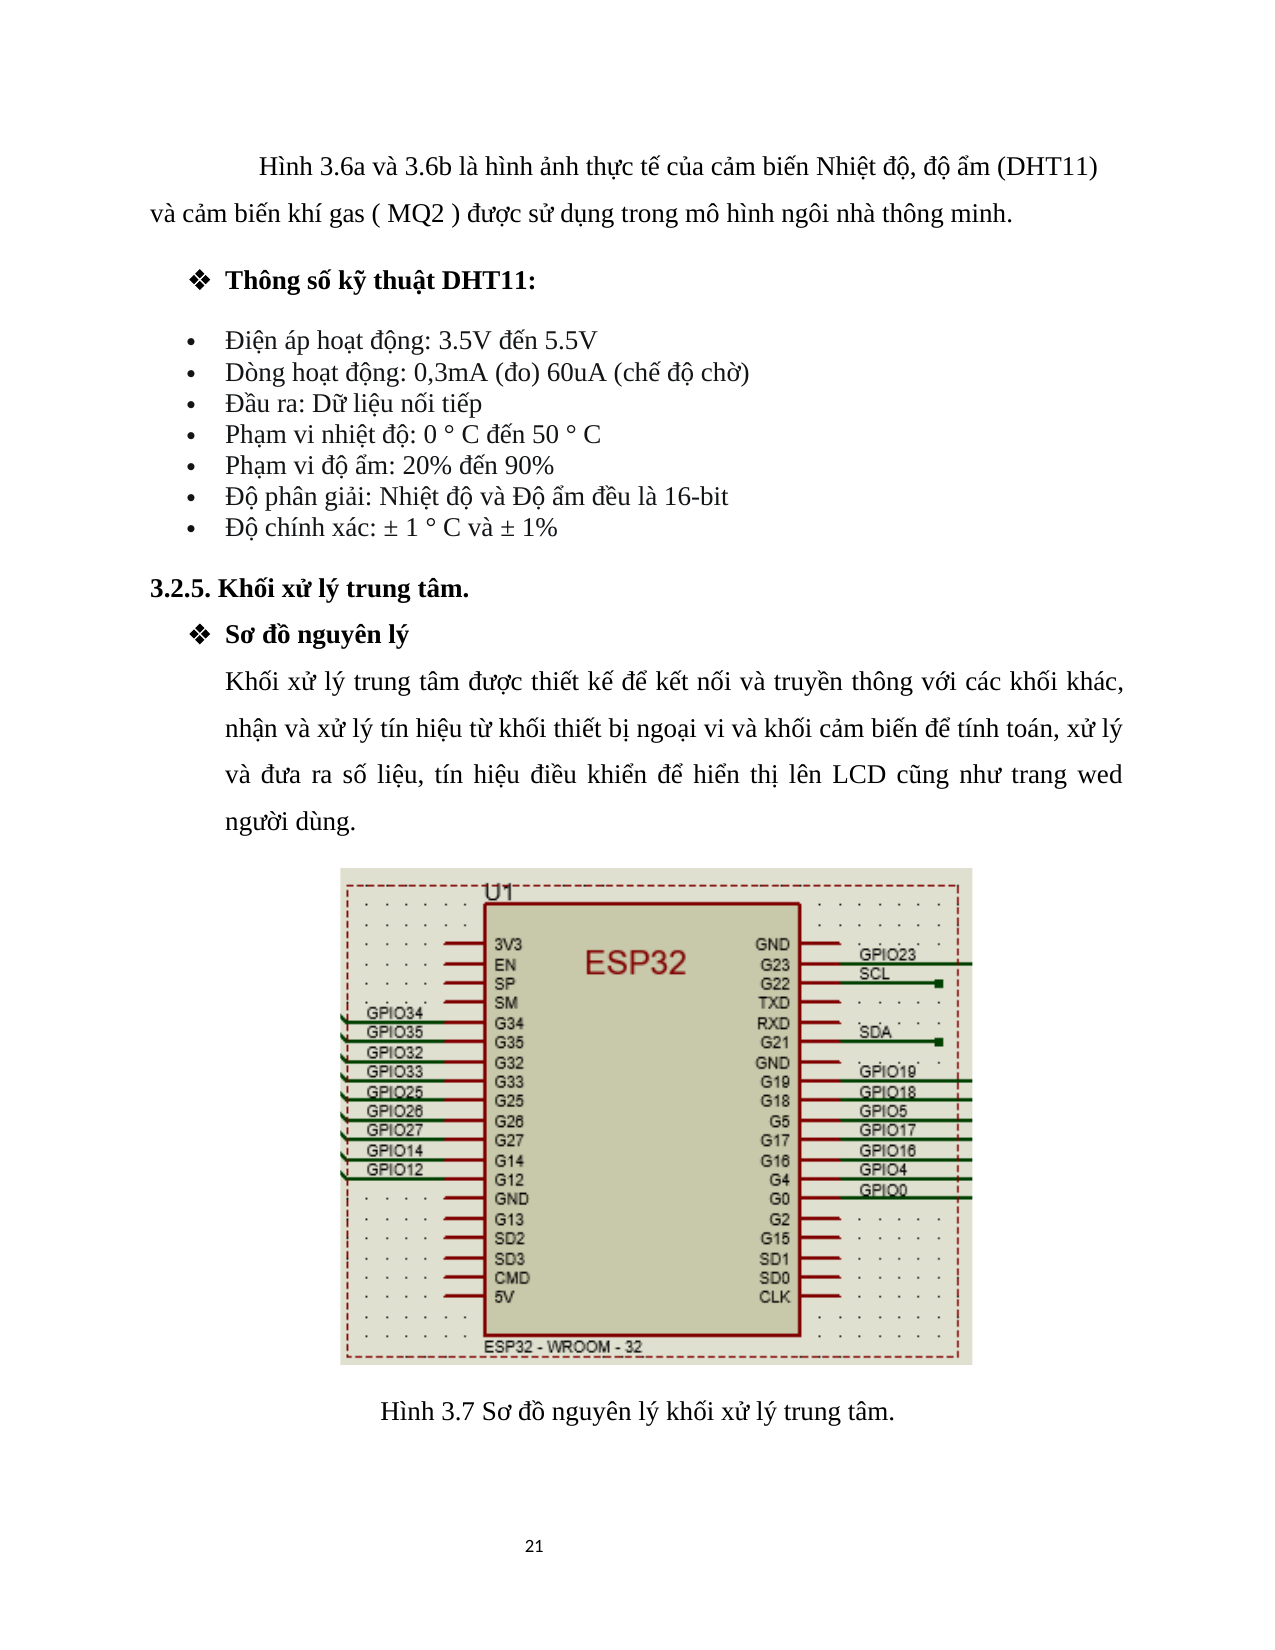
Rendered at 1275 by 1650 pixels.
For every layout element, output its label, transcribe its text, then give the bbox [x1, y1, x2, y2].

list Sơ đồ nguyên lý [187, 618, 1125, 649]
list Đầu ra: Dữ liệu nối tiếp [150, 387, 1125, 418]
text Hình 3.6a và 3.6b là hình ảnh thực tế của cảm biến Nhiệt độ, độ ẩm (DHT11) và cảm biến khí gas ( MQ2 ) được sử dụng trong mô hình ngôi nhà thông minh. [150, 150, 1125, 228]
text Hình 3.7 Sơ đồ nguyên lý khối xử lý trung tâm. [150, 1395, 1125, 1426]
list Độ chính xác: ± 1 ° C và ± 1% [150, 511, 1125, 542]
text 3.2.5. Khối xử lý trung tâm. [150, 572, 1125, 603]
list Phạm vi độ ẩm: 20% đến 90% [150, 449, 1125, 480]
list Phạm vi nhiệt độ: 0 ° C đến 50 ° C [150, 418, 1125, 449]
list Điện áp hoạt động: 3.5V đến 5.5V [150, 324, 1125, 356]
list Thông số kỹ thuật DHT11: [187, 264, 1125, 295]
list Độ phân giải: Nhiệt độ và Độ ẩm đều là 16-bit [150, 480, 1125, 511]
picture [340, 868, 973, 1365]
list Dòng hoạt động: 0,3mA (đo) 60uA (chế độ chờ) [150, 356, 1125, 387]
list Khối xử lý trung tâm được thiết kế để kết nối và truyền thông với các khối khác, nhận và xử lý tín hiệu từ khối thiết bị ngoại vi và khối cảm biến để tính toán, xử lý và đưa ra số liệu, tín hiệu điều khiển để hiển thị lên LCD cũng như trang wed người dùng. [225, 665, 1125, 836]
